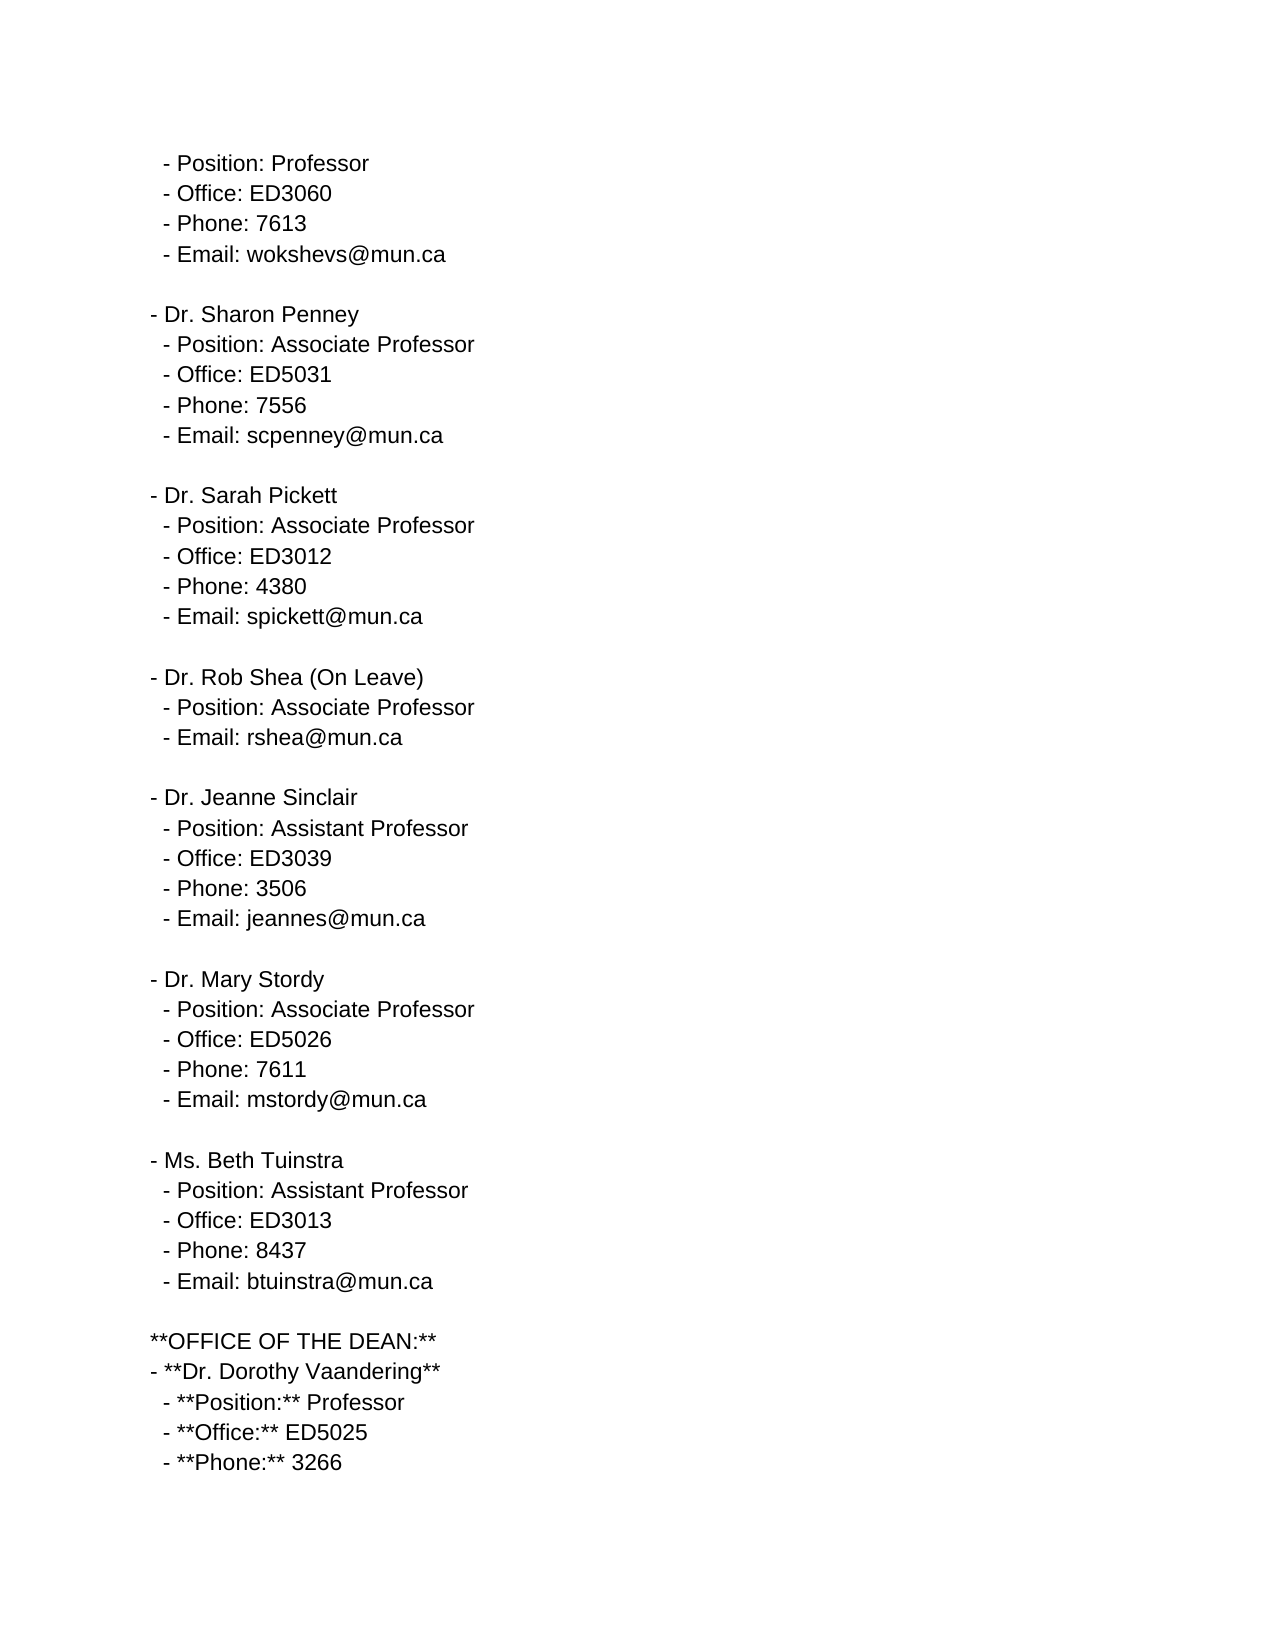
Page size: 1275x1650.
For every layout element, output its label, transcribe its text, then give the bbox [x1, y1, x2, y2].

text - **Dr. Dorothy Vaandering** [150, 1358, 1125, 1385]
text - Email: scpenney@mun.ca [150, 422, 1125, 448]
text - Position: Assistant Professor [150, 1177, 1125, 1203]
text - Office: ED3039 [150, 845, 1125, 871]
text - **Office:** ED5025 [150, 1419, 1125, 1445]
text - Position: Assistant Professor [150, 814, 1125, 841]
text - Email: wokshevs@mun.ca [150, 241, 1125, 267]
text - **Phone:** 3266 [150, 1449, 1125, 1475]
text - Ms. Beth Tuinstra [150, 1147, 1125, 1173]
text - Dr. Mary Stordy [150, 966, 1125, 992]
text **OFFICE OF THE DEAN:** [150, 1328, 1125, 1354]
text - Phone: 7611 [150, 1056, 1125, 1083]
text - Office: ED5031 [150, 361, 1125, 388]
text - Phone: 8437 [150, 1237, 1125, 1264]
text - Email: jeannes@mun.ca [150, 905, 1125, 932]
text - Dr. Sarah Pickett [150, 482, 1125, 509]
text - Position: Professor [150, 150, 1125, 176]
text - Office: ED3060 [150, 180, 1125, 207]
text - Email: mstordy@mun.ca [150, 1086, 1125, 1113]
text - Dr. Sharon Penney [150, 301, 1125, 327]
text - Position: Associate Professor [150, 512, 1125, 539]
text - Office: ED5026 [150, 1026, 1125, 1052]
text - Dr. Jeanne Sinclair [150, 784, 1125, 811]
text - Phone: 7613 [150, 210, 1125, 237]
text - Phone: 3506 [150, 875, 1125, 901]
text - Email: spickett@mun.ca [150, 603, 1125, 629]
text - Email: btuinstra@mun.ca [150, 1268, 1125, 1294]
text - Phone: 7556 [150, 392, 1125, 418]
text - Position: Associate Professor [150, 331, 1125, 358]
text - Email: rshea@mun.ca [150, 724, 1125, 750]
text - Position: Associate Professor [150, 694, 1125, 720]
text - Position: Associate Professor [150, 996, 1125, 1022]
text - **Position:** Professor [150, 1388, 1125, 1415]
text - Dr. Rob Shea (On Leave) [150, 663, 1125, 690]
text - Office: ED3013 [150, 1207, 1125, 1234]
text - Phone: 4380 [150, 573, 1125, 599]
text - Office: ED3012 [150, 543, 1125, 569]
